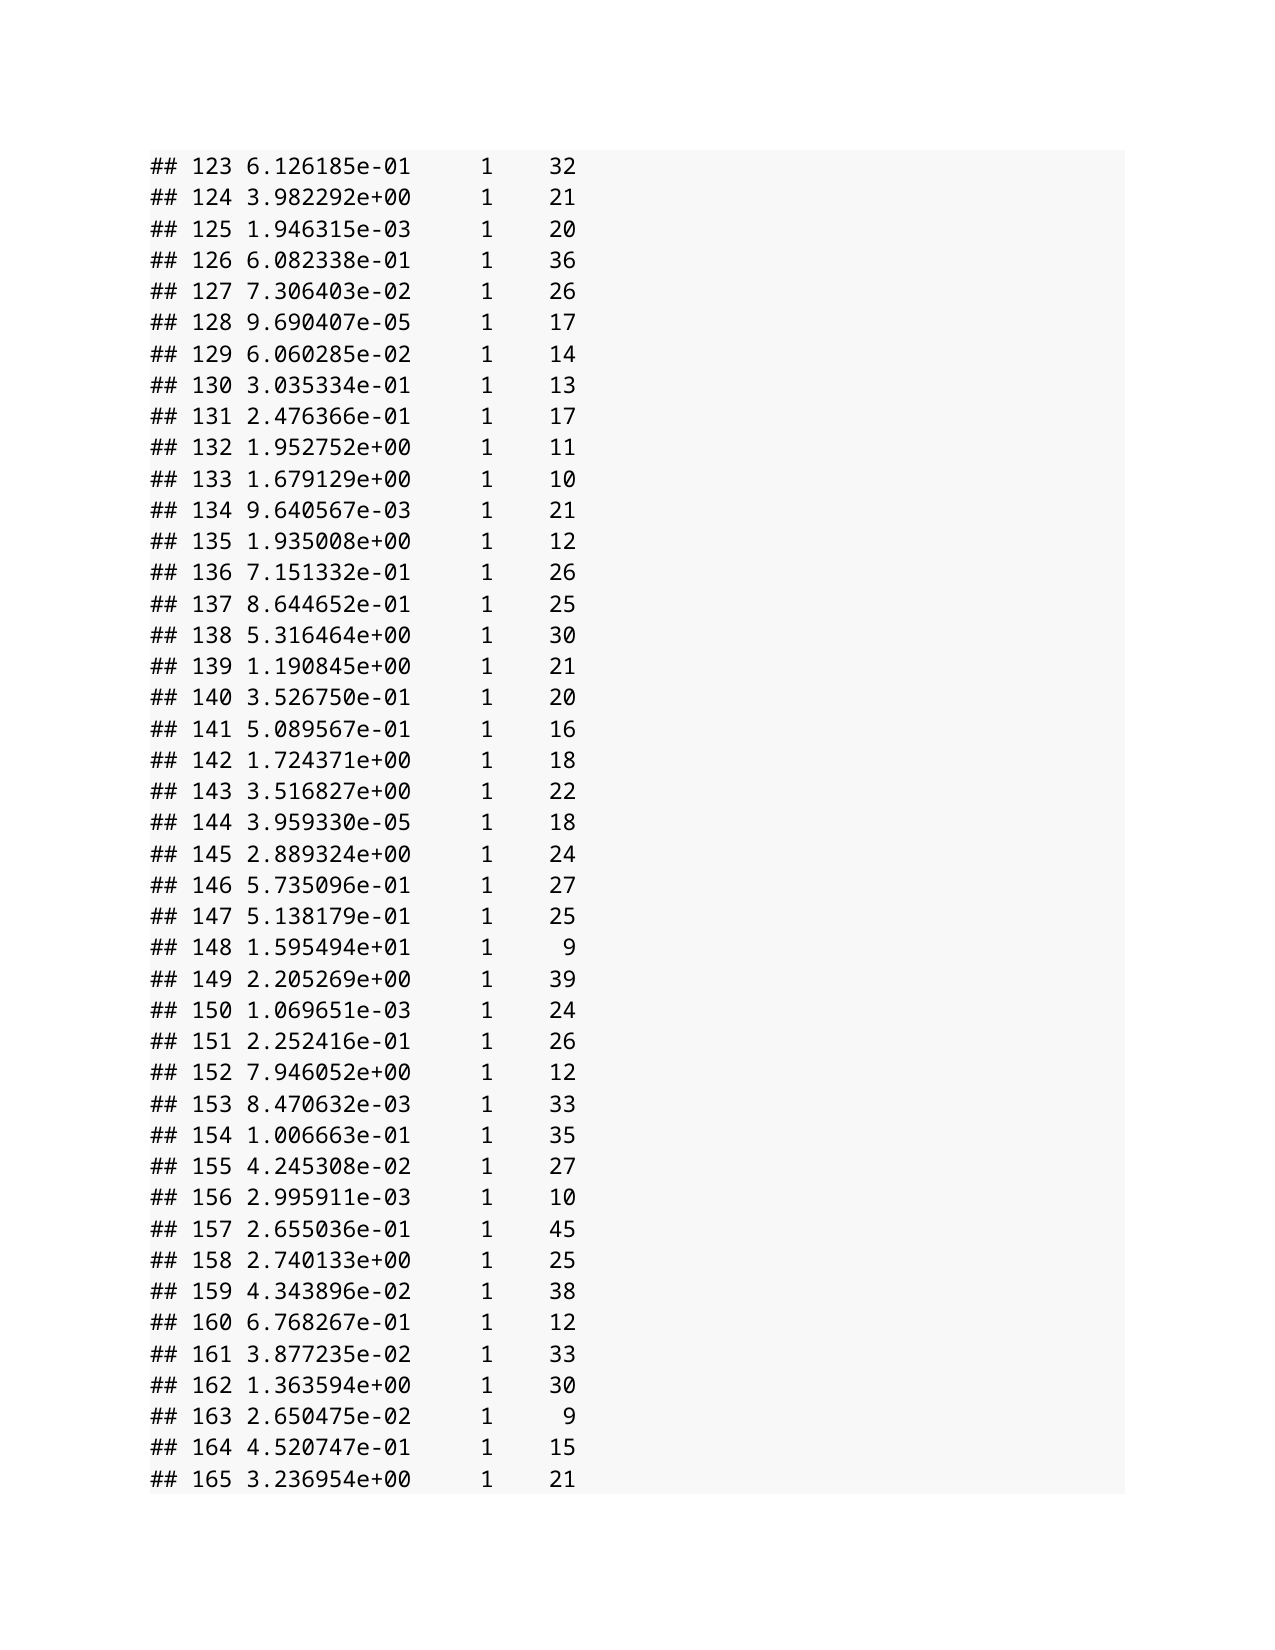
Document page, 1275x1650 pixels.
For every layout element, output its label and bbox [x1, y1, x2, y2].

text [150, 150, 1125, 1494]
